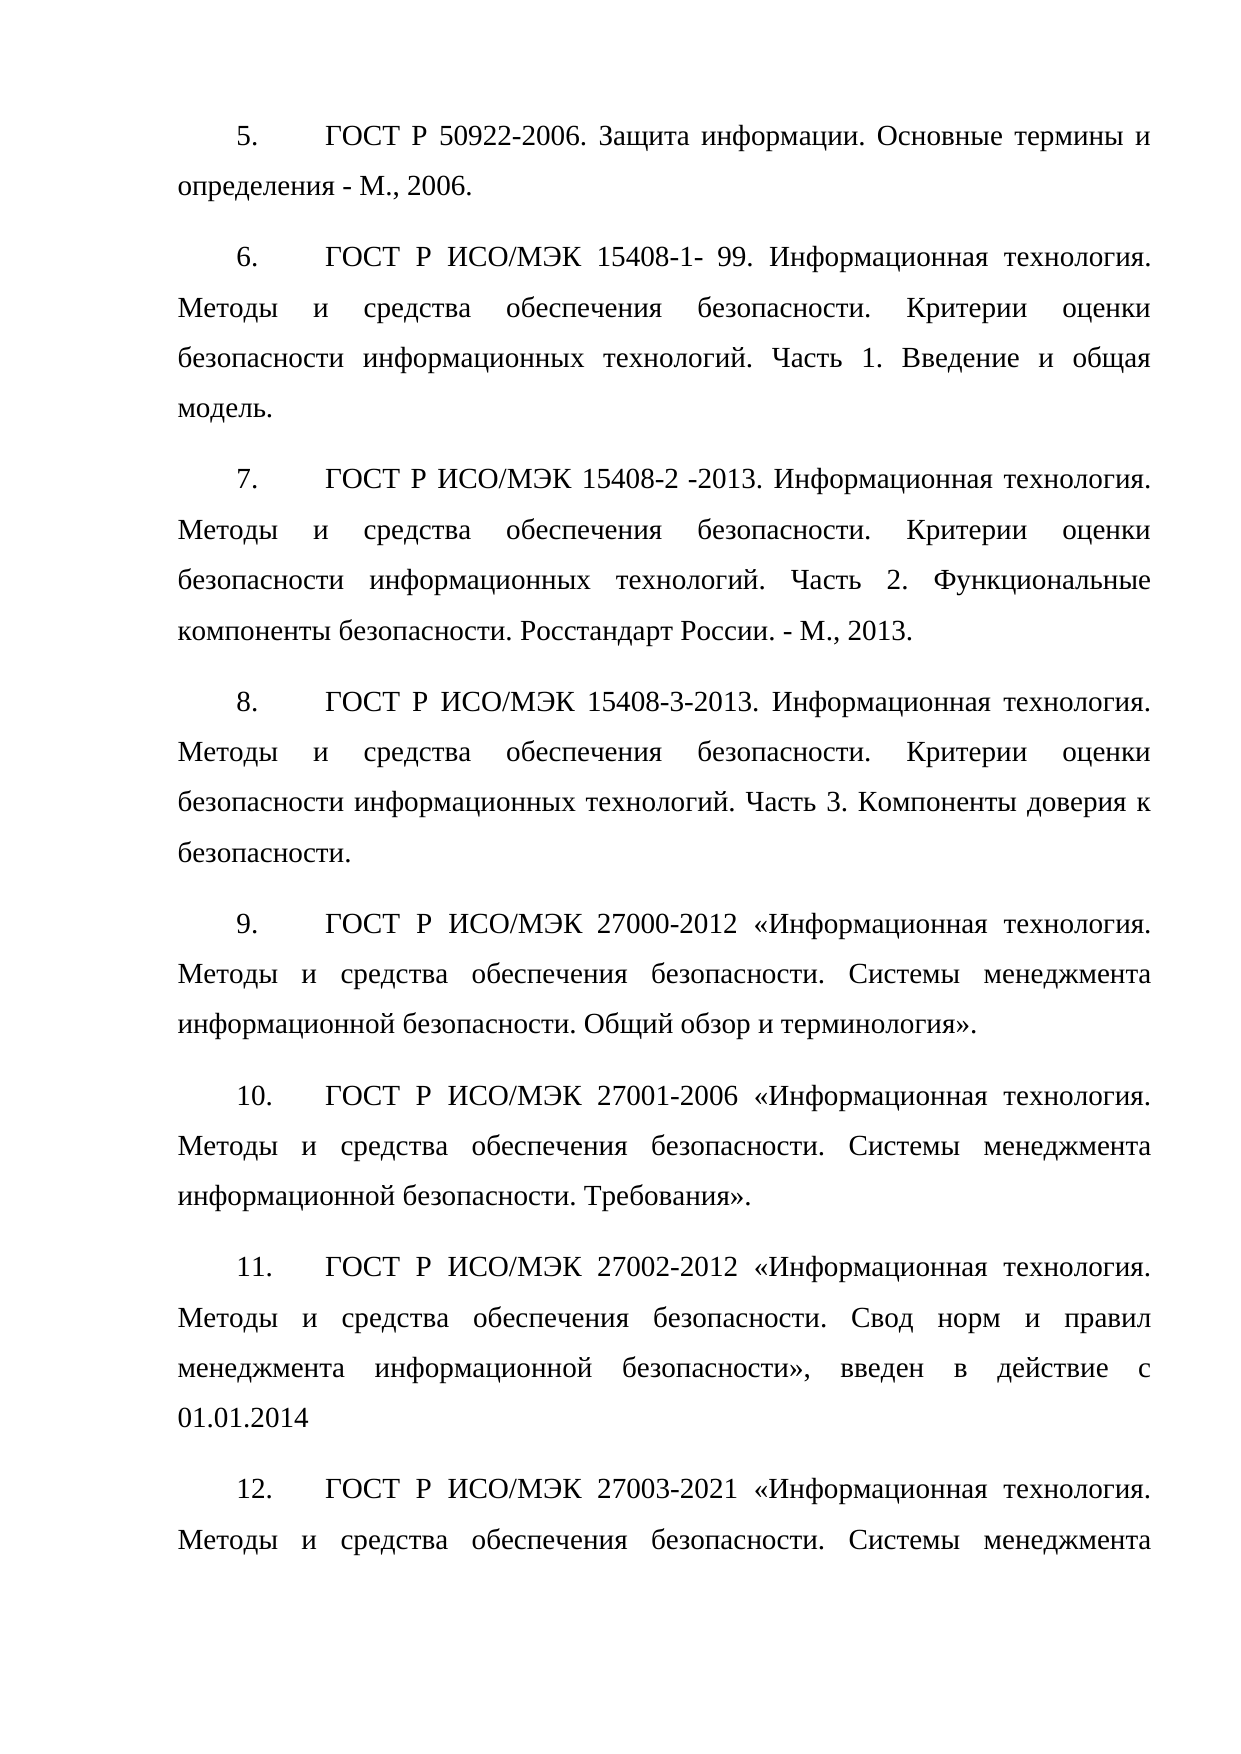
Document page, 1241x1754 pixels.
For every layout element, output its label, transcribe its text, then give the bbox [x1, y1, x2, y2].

text 6. ГОСТ Р ИСО/МЭК 15408-1- 99. Информационная технология. Методы и средства обеспечения безопасности. Критерии оценки безопасности информационных технологий. Часть 1. Bведение и общая модель. [177, 239, 1152, 424]
text 9. ГОСТ Р ИСО/МЭК 27000-2012 «Информационная технология. Методы и средства обеспечения безопасности. Системы менеджмента информационной безопасности. Общий обзор и терминология». [177, 906, 1152, 1040]
text 7. ГОСТ Р ИСО/МЭК 15408-2 -2013. Информационная технология. Методы и средства обеспечения безопасности. Критерии оценки безопасности информационных технологий. Часть 2. Функциональные компоненты безопасности. Росстандарт России. - М., 2013. [177, 462, 1152, 646]
text 5. ГОСТ Р 50922-2006. Защита информации. Основные термины и определения - М., 2006. [177, 118, 1152, 202]
text 11. ГОСТ Р ИСО/МЭК 27002-2012 «Информационная технология. Методы и средства обеспечения безопасности. Свод норм и правил менеджмента информационной безопасности», введен в действие с 01.01.2014 [177, 1249, 1152, 1434]
text 8. ГОСТ Р ИСО/МЭК 15408-3-2013. Информационная технология. Методы и средства обеспечения безопасности. Критерии оценки безопасности информационных технологий. Часть 3. Компоненты доверия к безопасности. [177, 684, 1152, 868]
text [177, 1471, 1152, 1555]
text 10. ГОСТ Р ИСО/МЭК 27001-2006 «Информационная технология. Методы и средства обеспечения безопасности. Системы менеджмента информационной безопасности. Требования». [177, 1078, 1152, 1212]
